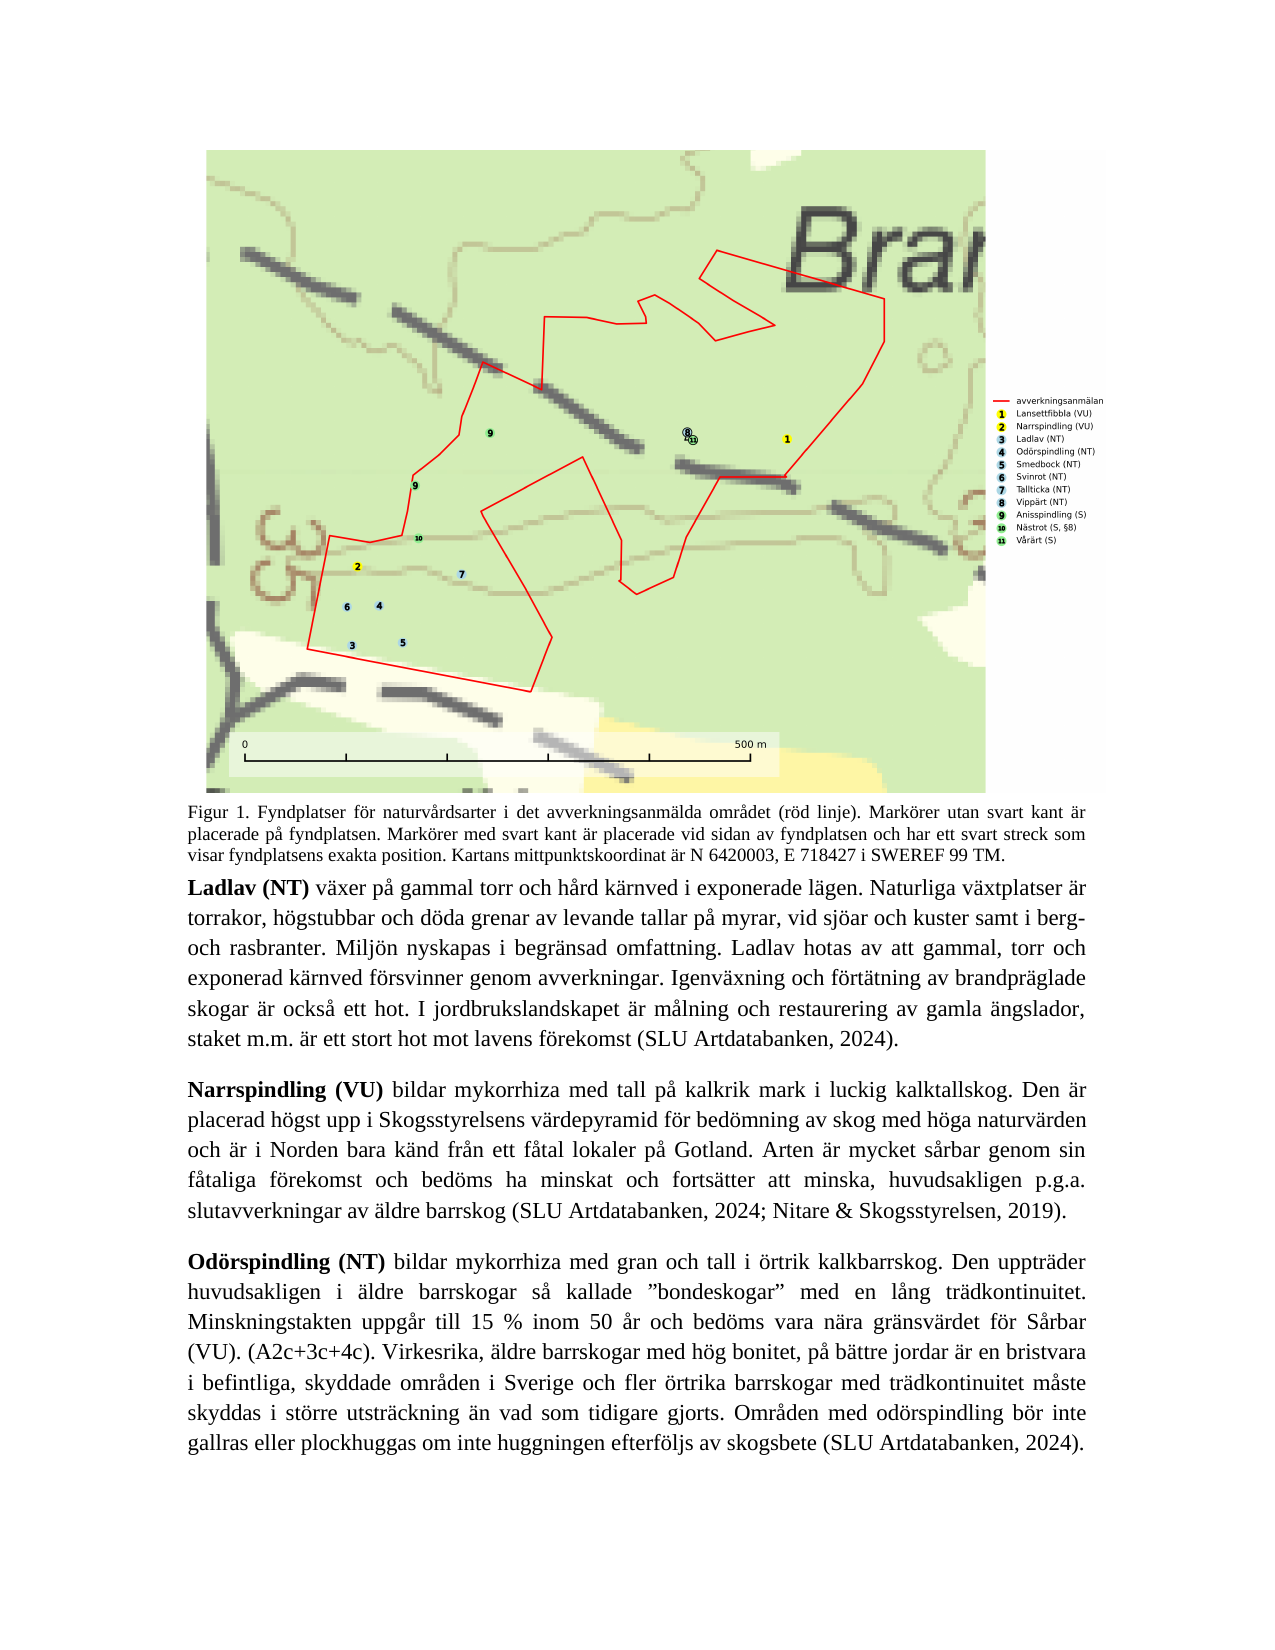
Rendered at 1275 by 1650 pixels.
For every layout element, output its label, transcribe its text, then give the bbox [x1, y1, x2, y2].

text Ladlav (NT) växer på gammal torr och hård kärnved i exponerade lägen. Naturliga växtplatser är torrakor, högstubbar och döda grenar av levande tallar på myrar, vid sjöar och kuster samt i berg- och rasbranter. Miljön nyskapas i begränsad omfattning. Ladlav hotas av att gammal, torr och exponerad kärnved försvinner genom avverkningar. Igenväxning och förtätning av brandpräglade skogar är också ett hot. I jordbrukslandskapet är målning och restaurering av gamla ängslador, staket m.m. är ett stort hot mot lavens förekomst (SLU Artdatabanken, 2024). [187, 874, 1087, 1051]
text Figur 1. Fyndplatser för naturvårdsarter i det avverkningsanmälda området (röd linje). Markörer utan svart kant är placerade på fyndplatsen. Markörer med svart kant är placerade vid sidan av fyndplatsen och har ett svart streck som visar fyndplatsens exakta position. Kartans mittpunktskoordinat är N 6420003, E 718427 i SWEREF 99 TM. [187, 801, 1087, 866]
text Odörspindling (NT) bildar mykorrhiza med gran och tall i örtrik kalkbarrskog. Den uppträder huvudsakligen i äldre barrskogar så kallade ”bondeskogar” med en lång trädkontinuitet. Minskningstakten uppgår till 15 % inom 50 år och bedöms vara nära gränsvärdet för Sårbar (VU). (A2c+3c+4c). Virkesrika, äldre barrskogar med hög bonitet, på bättre jordar är en bristvara i befintliga, skyddade områden i Sverige och fler örtrika barrskogar med trädkontinuitet måste skyddas i större utsträckning än vad som tidigare gjorts. Områden med odörspindling bör inte gallras eller plockhuggas om inte huggningen efterföljs av skogsbete (SLU Artdatabanken, 2024). [187, 1248, 1087, 1455]
text Narrspindling (VU) bildar mykorrhiza med tall på kalkrik mark i luckig kalktallskog. Den är placerad högst upp i Skogsstyrelsens värdepyramid för bedömning av skog med höga naturvärden och är i Norden bara känd från ett fåtal lokaler på Gotland. Arten är mycket sårbar genom sin fåtaliga förekomst och bedöms ha minskat och fortsätter att minska, huvudsakligen p.g.a. slutavverkningar av äldre barrskog (SLU Artdatabanken, 2024; Nitare & Skogsstyrelsen, 2019). [187, 1076, 1087, 1223]
picture [206, 150, 1107, 793]
